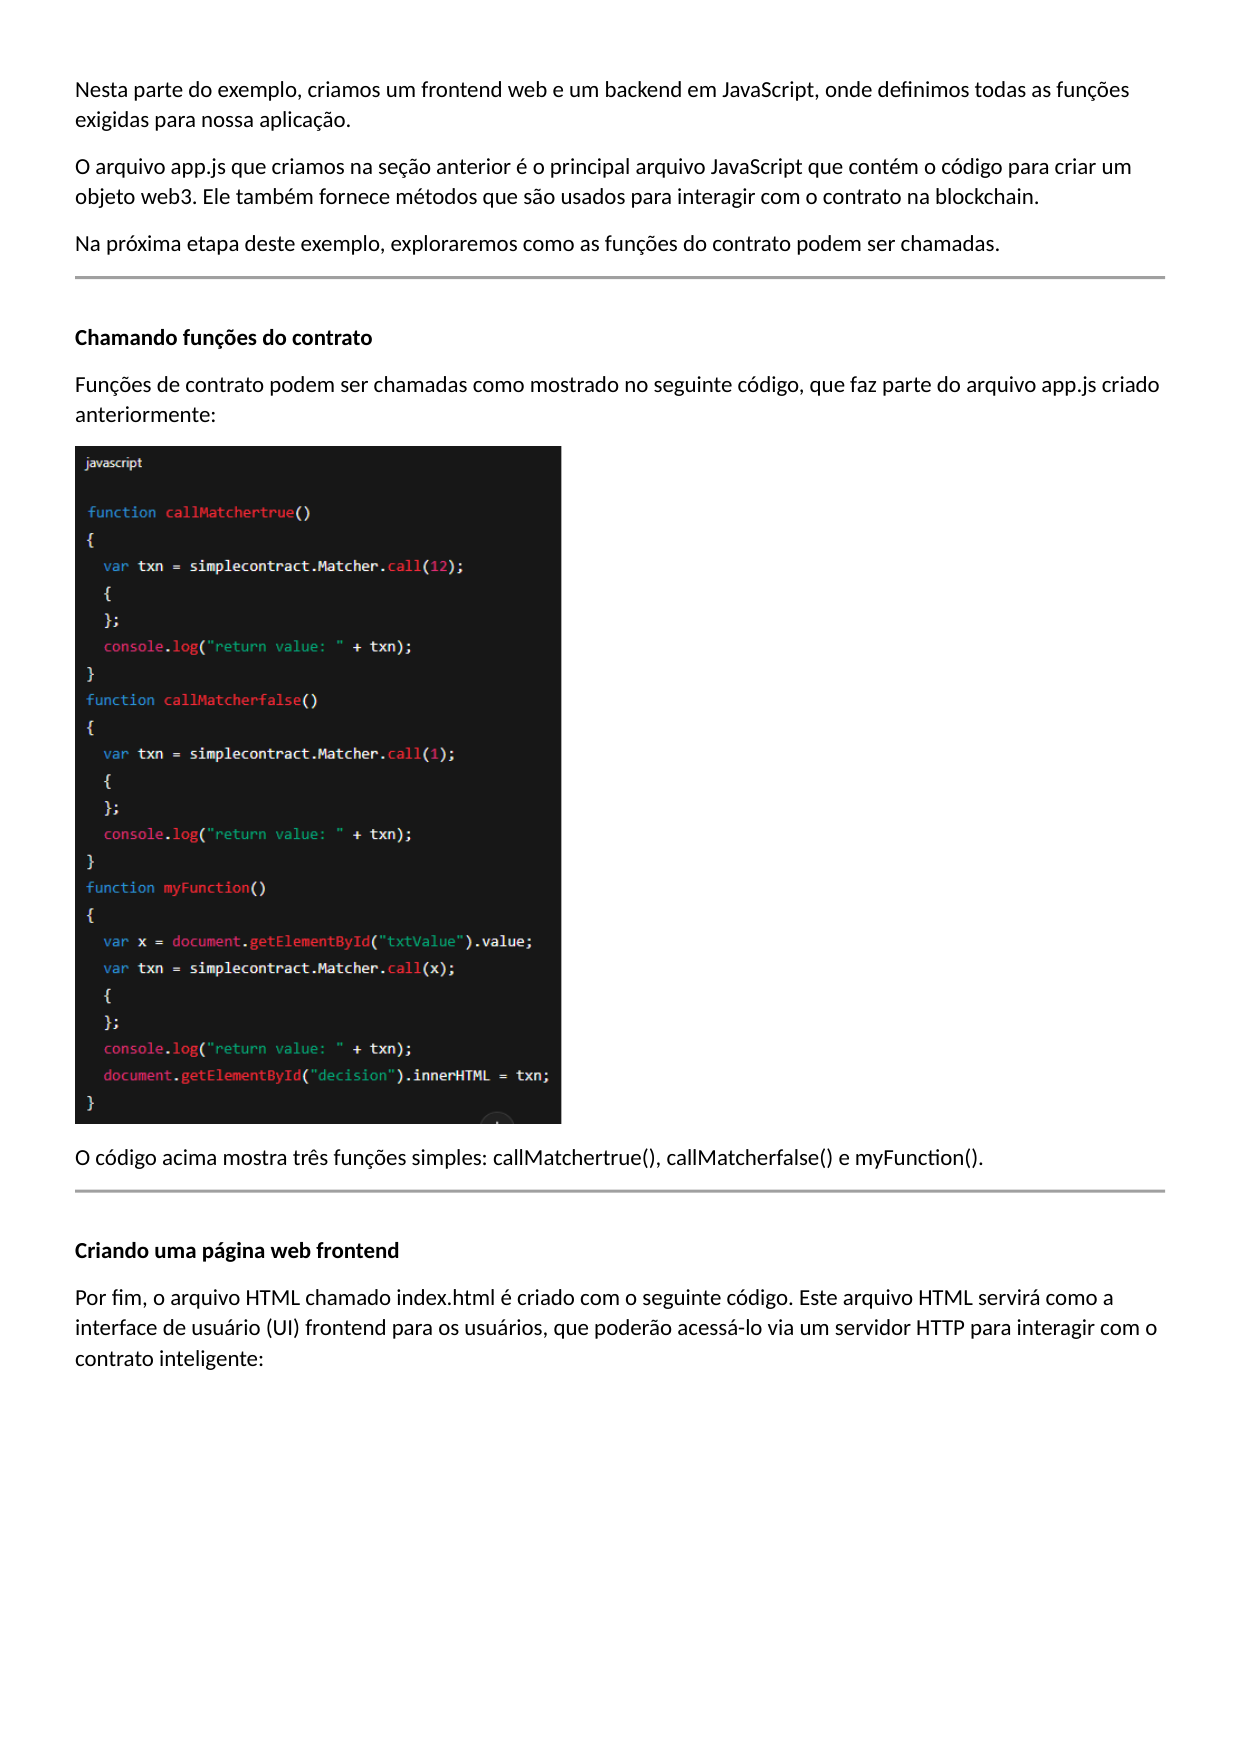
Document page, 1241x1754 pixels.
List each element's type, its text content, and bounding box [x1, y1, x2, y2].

text O código acima mostra três funções simples: callMatchertrue(), callMatcherfalse() e myFunction(). [75, 1143, 1165, 1171]
text Funções de contrato podem ser chamadas como mostrado no seguinte código, que faz parte do arquivo app.js criado anteriormente: [75, 370, 1165, 428]
text Por fim, o arquivo HTML chamado index.html é criado com o seguinte código. Este arquivo HTML servirá como a interface de usuário (UI) frontend para os usuários, que poderão acessá-lo via um servidor HTTP para interagir com o contrato inteligente: [75, 1283, 1165, 1372]
text Na próxima etapa deste exemplo, exploraremos como as funções do contrato podem ser chamadas. [75, 229, 1165, 257]
text O arquivo app.js que criamos na seção anterior é o principal arquivo JavaScript que contém o código para criar um objeto web3. Ele também fornece métodos que são usados para interagir com o contrato na blockchain. [75, 152, 1165, 210]
text Nesta parte do exemplo, criamos um frontend web e um backend em JavaScript, onde definimos todas as funções exigidas para nossa aplicação. [75, 75, 1165, 133]
text Chamando funções do contrato [75, 323, 1165, 351]
text Criando uma página web frontend [75, 1236, 1165, 1264]
picture [75, 446, 562, 1124]
